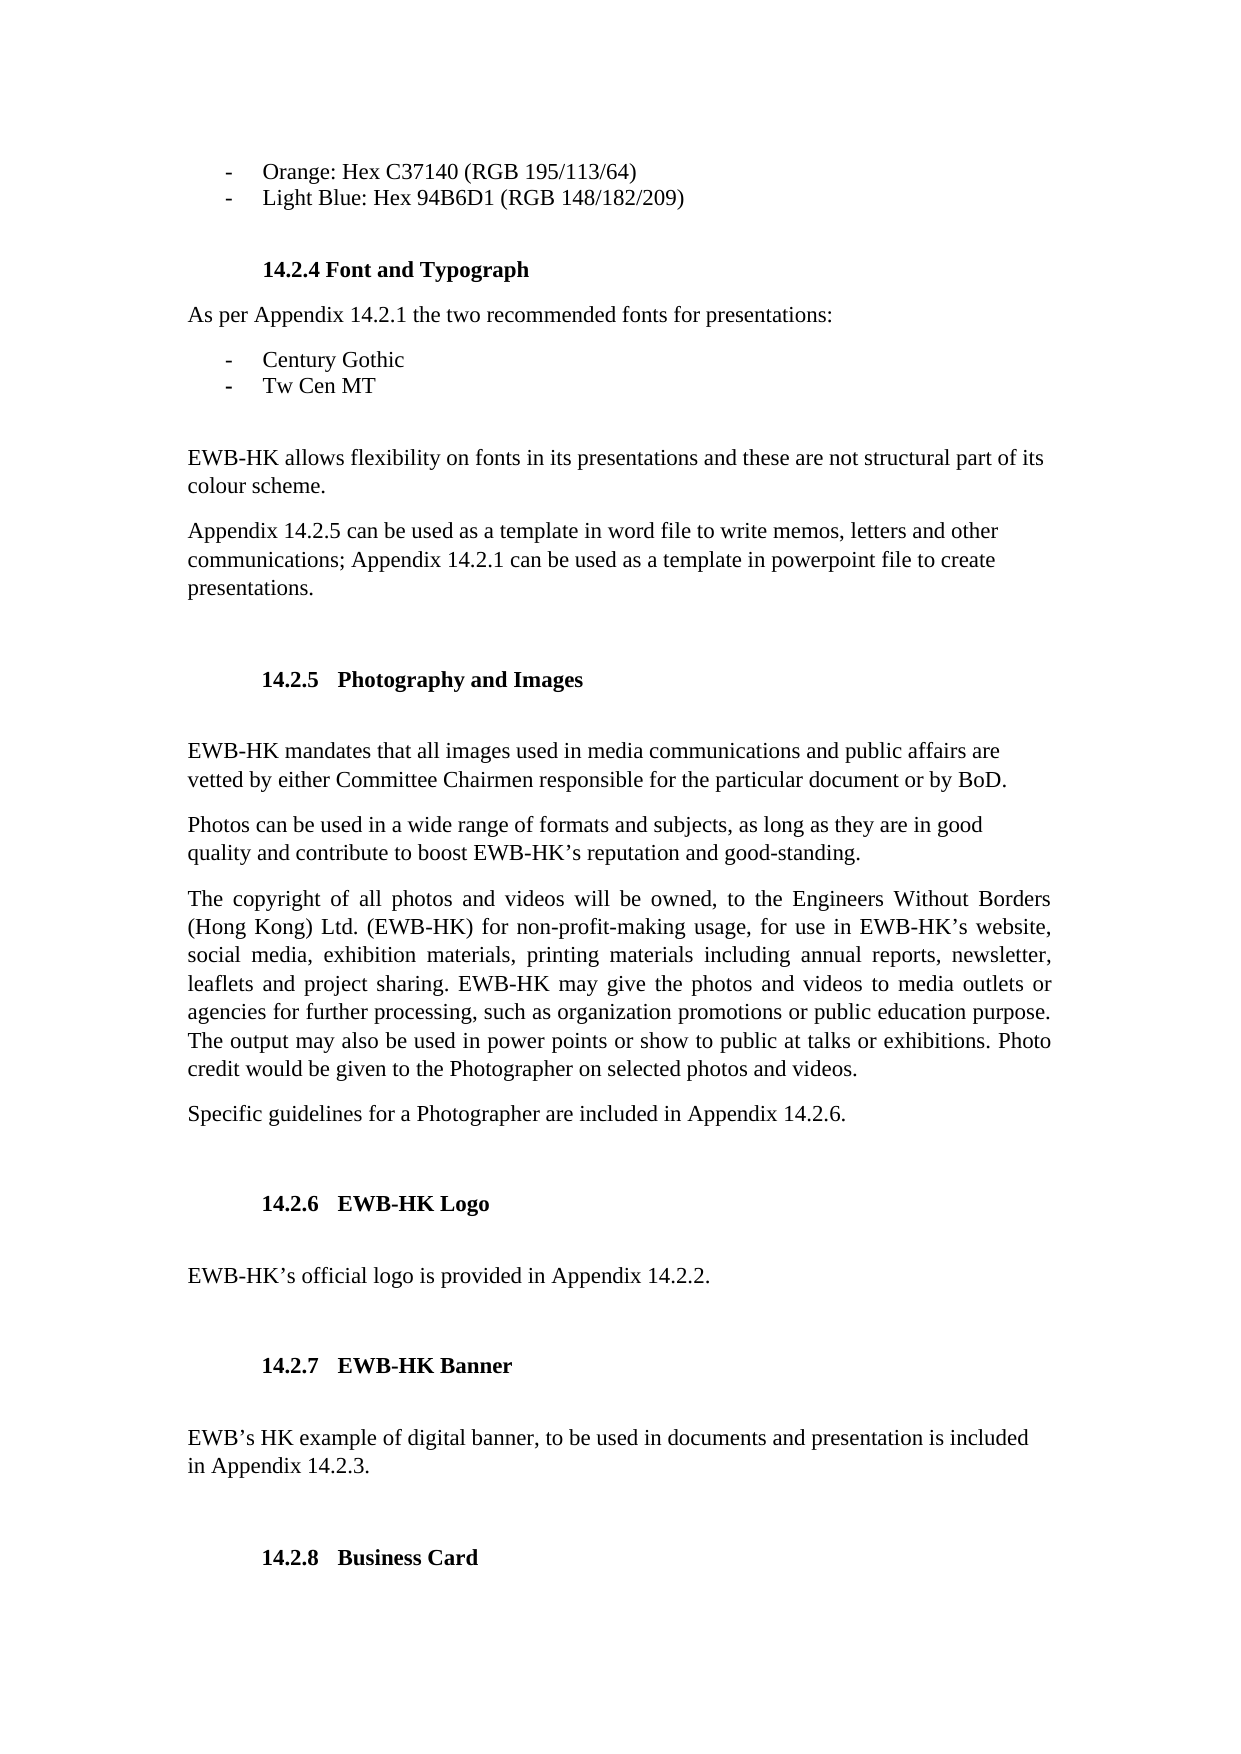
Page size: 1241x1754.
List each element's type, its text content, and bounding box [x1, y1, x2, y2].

list EWB-HK Banner [261, 1352, 1053, 1378]
text EWB-HK mandates that all images used in media communications and public affairs are vetted by either Committee Chairmen responsible for the particular document or by BoD. [187, 737, 1053, 792]
list Orange: Hex C37140 (RGB 195/113/64) [225, 158, 1053, 184]
list Century Gothic [225, 346, 1053, 372]
list Business Card [261, 1544, 1053, 1570]
list EWB-HK Logo [261, 1191, 1053, 1217]
list Tw Cen MT [225, 372, 1053, 398]
list Light Blue: Hex 94B6D1 (RGB 148/182/209) [225, 184, 1053, 211]
text The copyright of all photos and videos will be owned, to the Engineers Without Borders (Hong Kong) Ltd. (EWB-HK) for non-profit-making usage, for use in EWB-HK’s website, social media, exhibition materials, printing materials including annual reports, newsletter, leaflets and project sharing. EWB-HK may give the photos and videos to media outlets or agencies for further processing, such as organization promotions or public education purpose. The output may also be used in power points or show to public at talks or exhibitions. Photo credit would be given to the Photographer on selected photos and videos. [187, 884, 1053, 1082]
text As per Appendix 14.2.1 the two recommended fonts for presentations: [187, 301, 1053, 327]
list Photography and Images [261, 666, 1053, 692]
text Specific guidelines for a Photographer are included in Appendix 14.2.6. [187, 1100, 1053, 1127]
text EWB-HK’s official logo is provided in Appendix 14.2.2. [187, 1262, 1053, 1288]
text 14.2.4 Font and Typograph [187, 256, 1053, 282]
text Appendix 14.2.5 can be used as a template in word file to write memos, letters and other communications; Appendix 14.2.1 can be used as a template in powerpoint file to create presentations. [187, 517, 1053, 600]
text EWB’s HK example of digital banner, to be used in documents and presentation is included in Appendix 14.2.3. [187, 1424, 1053, 1478]
text Photos can be used in a wide range of formats and subjects, as long as they are in good quality and contribute to boost EWB-HK’s reputation and good-standing. [187, 811, 1053, 866]
text EWB-HK allows flexibility on fonts in its presentations and these are not structural part of its colour scheme. [187, 444, 1053, 498]
